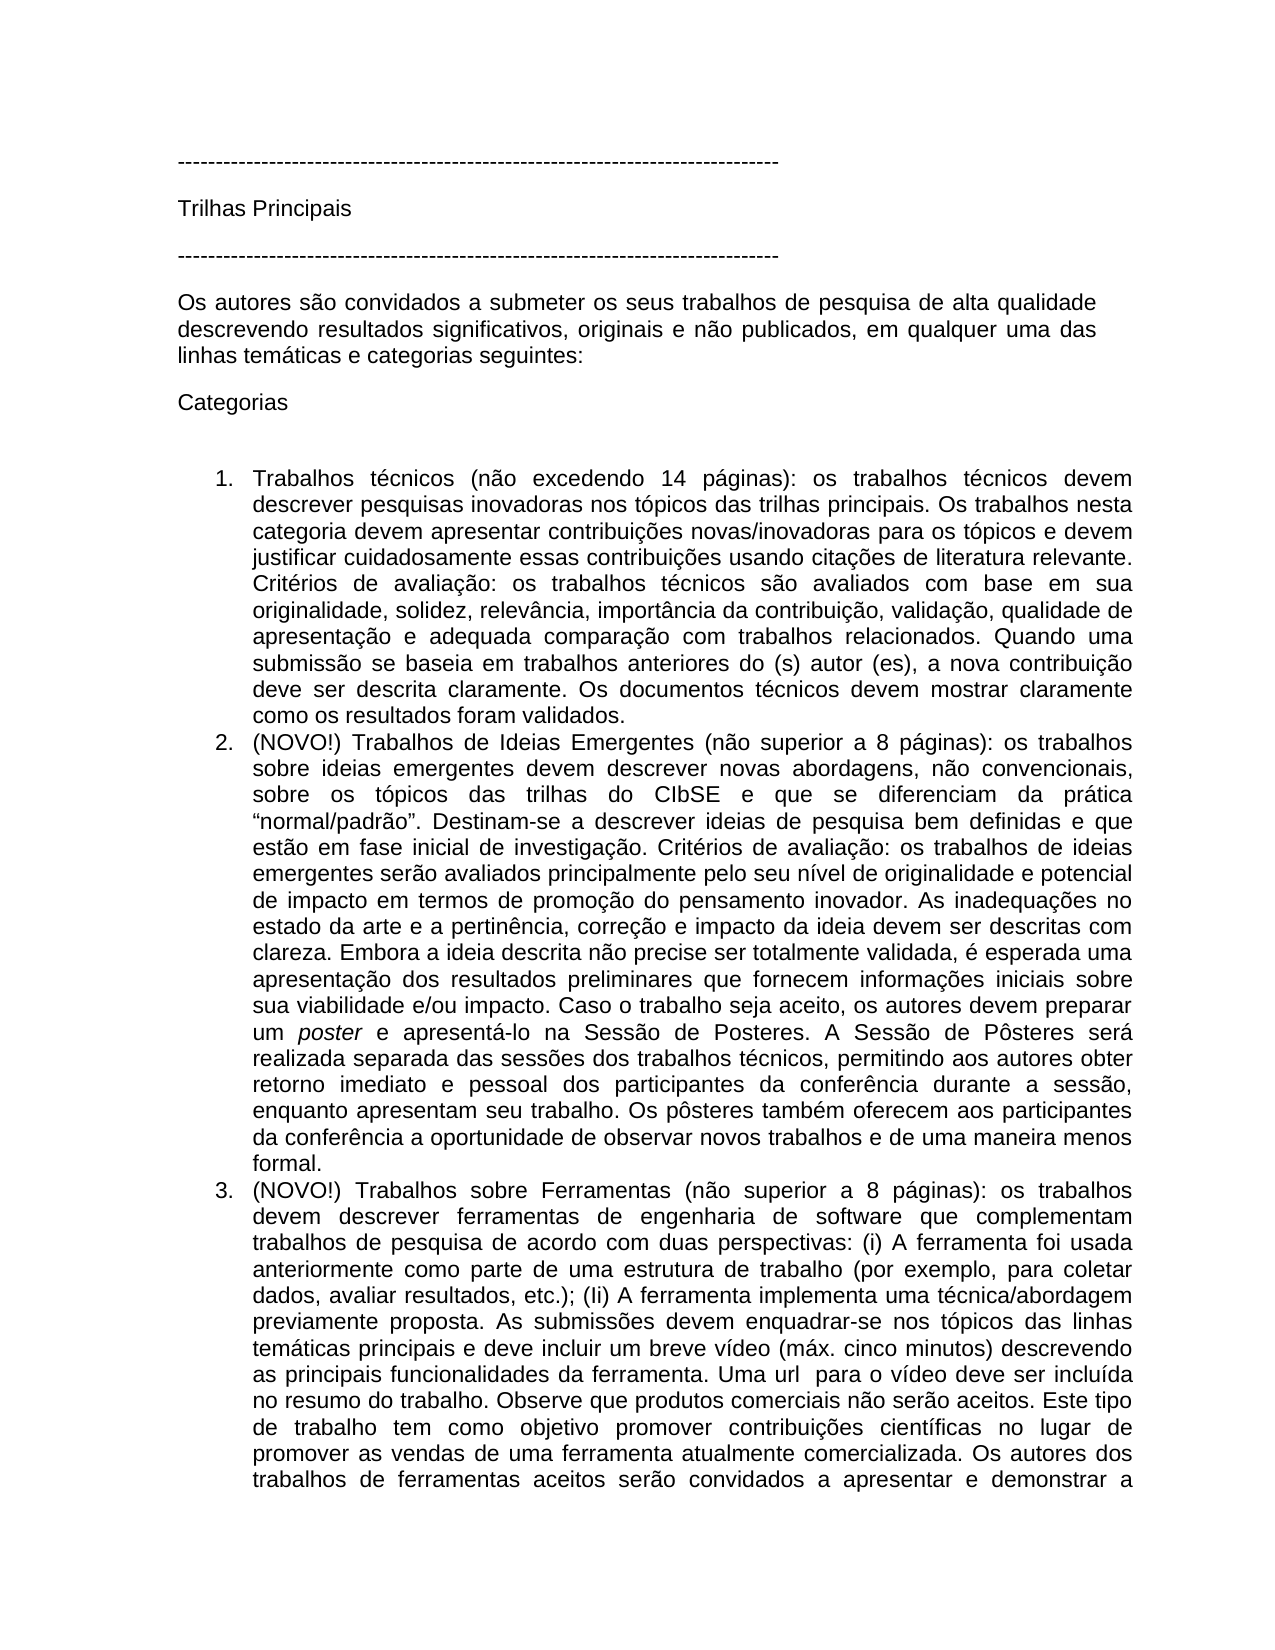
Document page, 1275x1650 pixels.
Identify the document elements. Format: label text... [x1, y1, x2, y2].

text Categorias [177, 389, 1133, 415]
list (NOVO!) Trabalhos de Ideias Emergentes (não superior a 8 páginas): os trabalhos sobre ideias emergentes devem descrever novas abordagens, não convencionais, sobre os tópicos das trilhas do CIbSE e que se diferenciam da prática “normal/padrão”. Destinam-se a descrever ideias de pesquisa bem definidas e que estão em fase inicial de investigação. Critérios de avaliação: os trabalhos de ideias emergentes serão avaliados principalmente pelo seu nível de originalidade e potencial de impacto em termos de promoção do pensamento inovador. As inadequações no estado da arte e a pertinência, correção e impacto da ideia devem ser descritas com clareza. Embora a ideia descrita não precise ser totalmente validada, é esperada uma apresentação dos resultados preliminares que fornecem informações iniciais sobre sua viabilidade e/ou impacto. Caso o trabalho seja aceito, os autores devem preparar um poster e apresentá-lo na Sessão de Posteres. A Sessão de Pôsteres será realizada separada das sessões dos trabalhos técnicos, permitindo aos autores obter retorno imediato e pessoal dos participantes da conferência durante a sessão, enquanto apresentam seu trabalho. Os pôsteres também oferecem aos participantes da conferência a oportunidade de observar novos trabalhos e de uma maneira menos formal. [215, 728, 1133, 1177]
list Trabalhos técnicos (não excedendo 14 páginas): os trabalhos técnicos devem descrever pesquisas inovadoras nos tópicos das trilhas principais. Os trabalhos nesta categoria devem apresentar contribuições novas/inovadoras para os tópicos e devem justificar cuidadosamente essas contribuições usando citações de literatura relevante. Critérios de avaliação: os trabalhos técnicos são avaliados com base em sua originalidade, solidez, relevância, importância da contribuição, validação, qualidade de apresentação e adequada comparação com trabalhos relacionados. Quando uma submissão se baseia em trabalhos anteriores do (s) autor (es), a nova contribuição deve ser descrita claramente. Os documentos técnicos devem mostrar claramente como os resultados foram validados. [215, 465, 1133, 728]
text Os autores são convidados a submeter os seus trabalhos de pesquisa de alta qualidade descrevendo resultados significativos, originais e não publicados, em qualquer uma das linhas temáticas e categorias seguintes: [177, 289, 1098, 368]
text ------------------------------------------------------------------------------- [177, 148, 1098, 174]
text ------------------------------------------------------------------------------- [177, 242, 1098, 268]
text Trilhas Principais [177, 195, 1098, 221]
